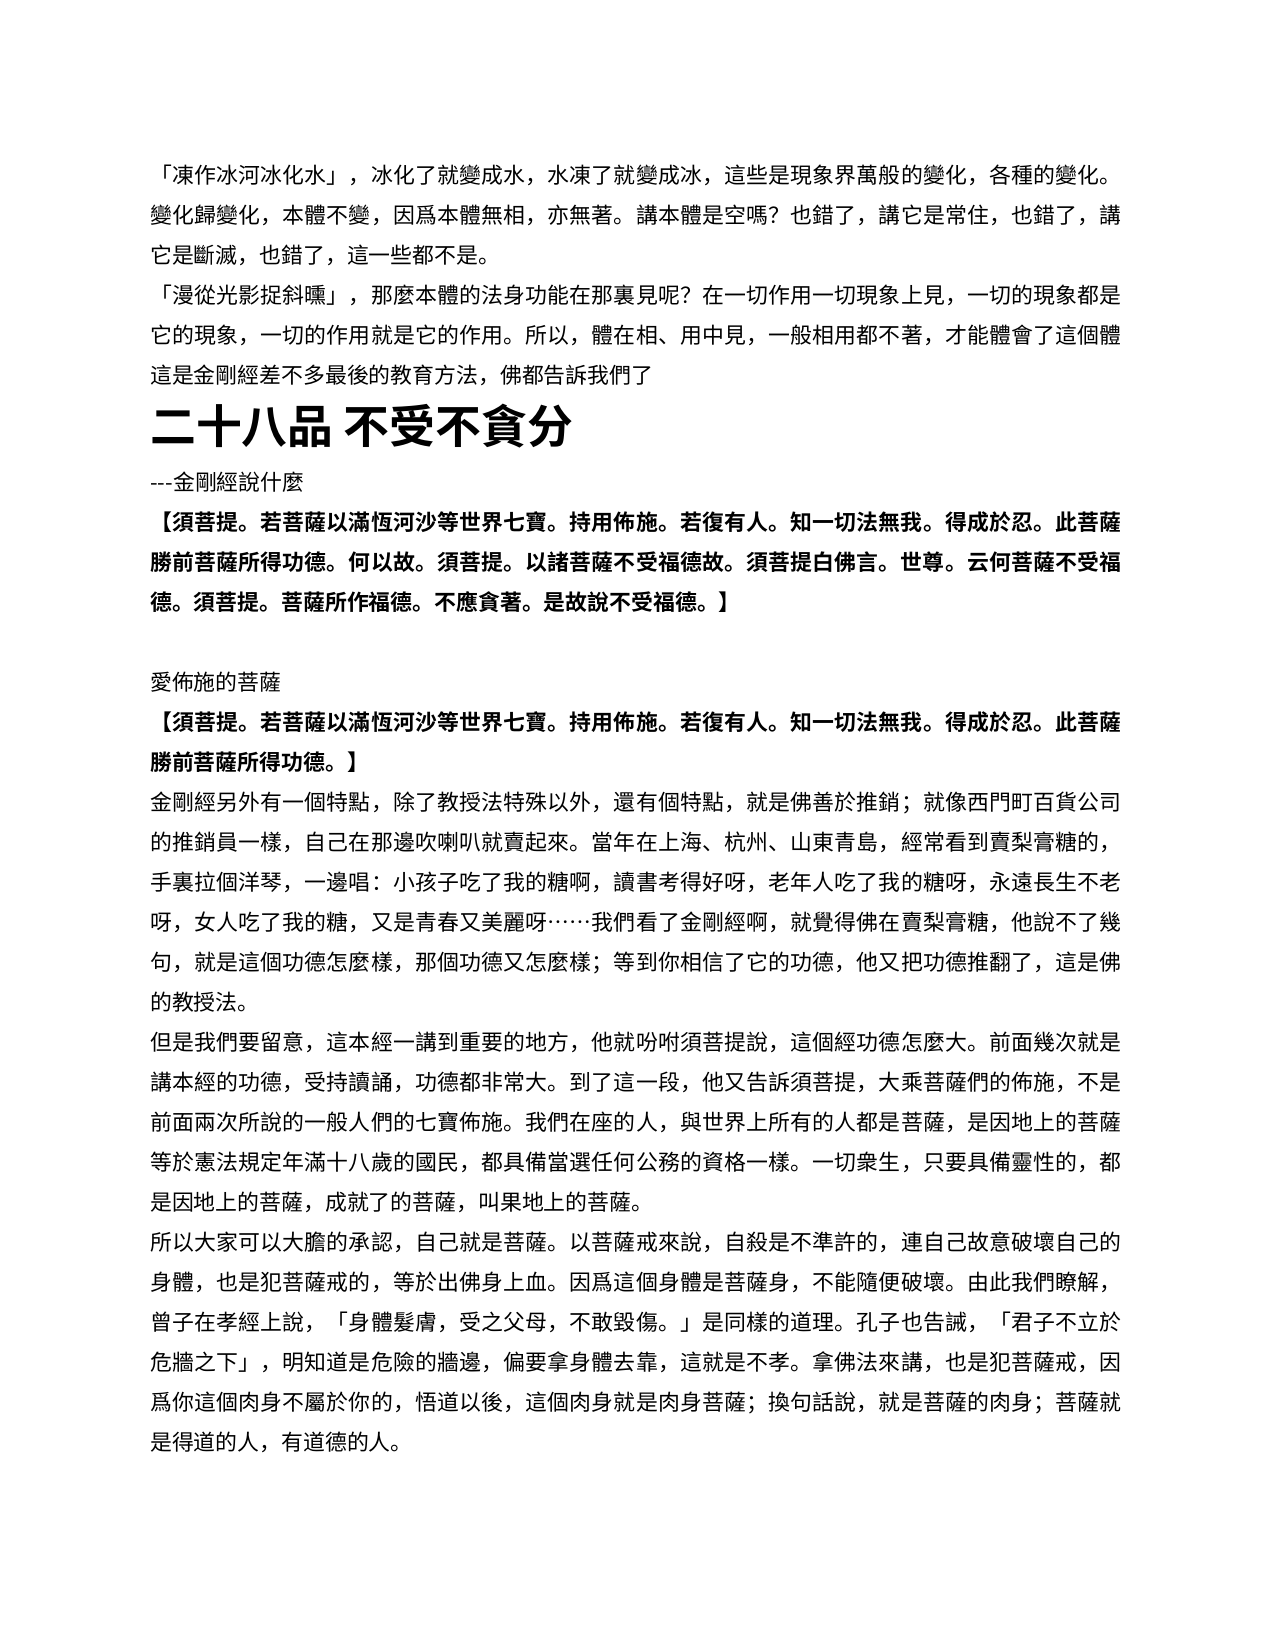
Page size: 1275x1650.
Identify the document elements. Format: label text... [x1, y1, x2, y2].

text 「漫從光影捉斜曛」，那麼本體的法身功能在那裏見呢？在一切作用一切現象上見，一切的現象都是它的現象，一切的作用就是它的作用。所以，體在相、用中見，一般相用都不著，才能體會了這個體。這是金剛經差不多最後的教育方法，佛都告訴我們了 [150, 270, 1125, 390]
text 【須菩提。若菩薩以滿恆河沙等世界七寶。持用佈施。若復有人。知一切法無我。得成於忍。此菩薩。勝前菩薩所得功德。】 [150, 696, 1125, 776]
text ---金剛經說什麼 [150, 456, 1125, 496]
text 「凍作冰河冰化水」，冰化了就變成水，水凍了就變成冰，這些是現象界萬般的變化，各種的變化。變化歸變化，本體不變，因爲本體無相，亦無著。講本體是空嗎？也錯了，講它是常住，也錯了，講它是斷滅，也錯了，這一些都不是。 [150, 150, 1125, 270]
text 所以大家可以大膽的承認，自己就是菩薩。以菩薩戒來說，自殺是不準許的，連自己故意破壞自己的身體，也是犯菩薩戒的，等於出佛身上血。因爲這個身體是菩薩身，不能隨便破壞。由此我們瞭解，曾子在孝經上說，「身體髮膚，受之父母，不敢毀傷。」是同樣的道理。孔子也告誡，「君子不立於危牆之下」，明知道是危險的牆邊，偏要拿身體去靠，這就是不孝。拿佛法來講，也是犯菩薩戒，因爲你這個肉身不屬於你的，悟道以後，這個肉身就是肉身菩薩；換句話說，就是菩薩的肉身；菩薩就是得道的人，有道德的人。 [150, 1216, 1125, 1456]
text 但是我們要留意，這本經一講到重要的地方，他就吩咐須菩提說，這個經功德怎麼大。前面幾次就是講本經的功德，受持讀誦，功德都非常大。到了這一段，他又告訴須菩提，大乘菩薩們的佈施，不是前面兩次所說的一般人們的七寶佈施。我們在座的人，與世界上所有的人都是菩薩，是因地上的菩薩，等於憲法規定年滿十八歲的國民，都具備當選任何公務的資格一樣。一切衆生，只要具備靈性的，都是因地上的菩薩，成就了的菩薩，叫果地上的菩薩。 [150, 1016, 1125, 1216]
text 金剛經另外有一個特點，除了教授法特殊以外，還有個特點，就是佛善於推銷；就像西門町百貨公司的推銷員一樣，自己在那邊吹喇叭就賣起來。當年在上海、杭州、山東青島，經常看到賣梨膏糖的，手裏拉個洋琴，一邊唱：小孩子吃了我的糖啊，讀書考得好呀，老年人吃了我的糖呀，永遠長生不老呀，女人吃了我的糖，又是青春又美麗呀……我們看了金剛經啊，就覺得佛在賣梨膏糖，他說不了幾句，就是這個功德怎麼樣，那個功德又怎麼樣；等到你相信了它的功德，他又把功德推翻了，這是佛的教授法。 [150, 776, 1125, 1016]
subtitle 二十八品 不受不貪分 [150, 390, 1125, 456]
text 【須菩提。若菩薩以滿恆河沙等世界七寶。持用佈施。若復有人。知一切法無我。得成於忍。此菩薩。勝前菩薩所得功德。何以故。須菩提。以諸菩薩不受福德故。須菩提白佛言。世尊。云何菩薩不受福德。須菩提。菩薩所作福德。不應貪著。是故說不受福德。】 [150, 496, 1125, 616]
text 愛佈施的菩薩 [150, 656, 1125, 696]
